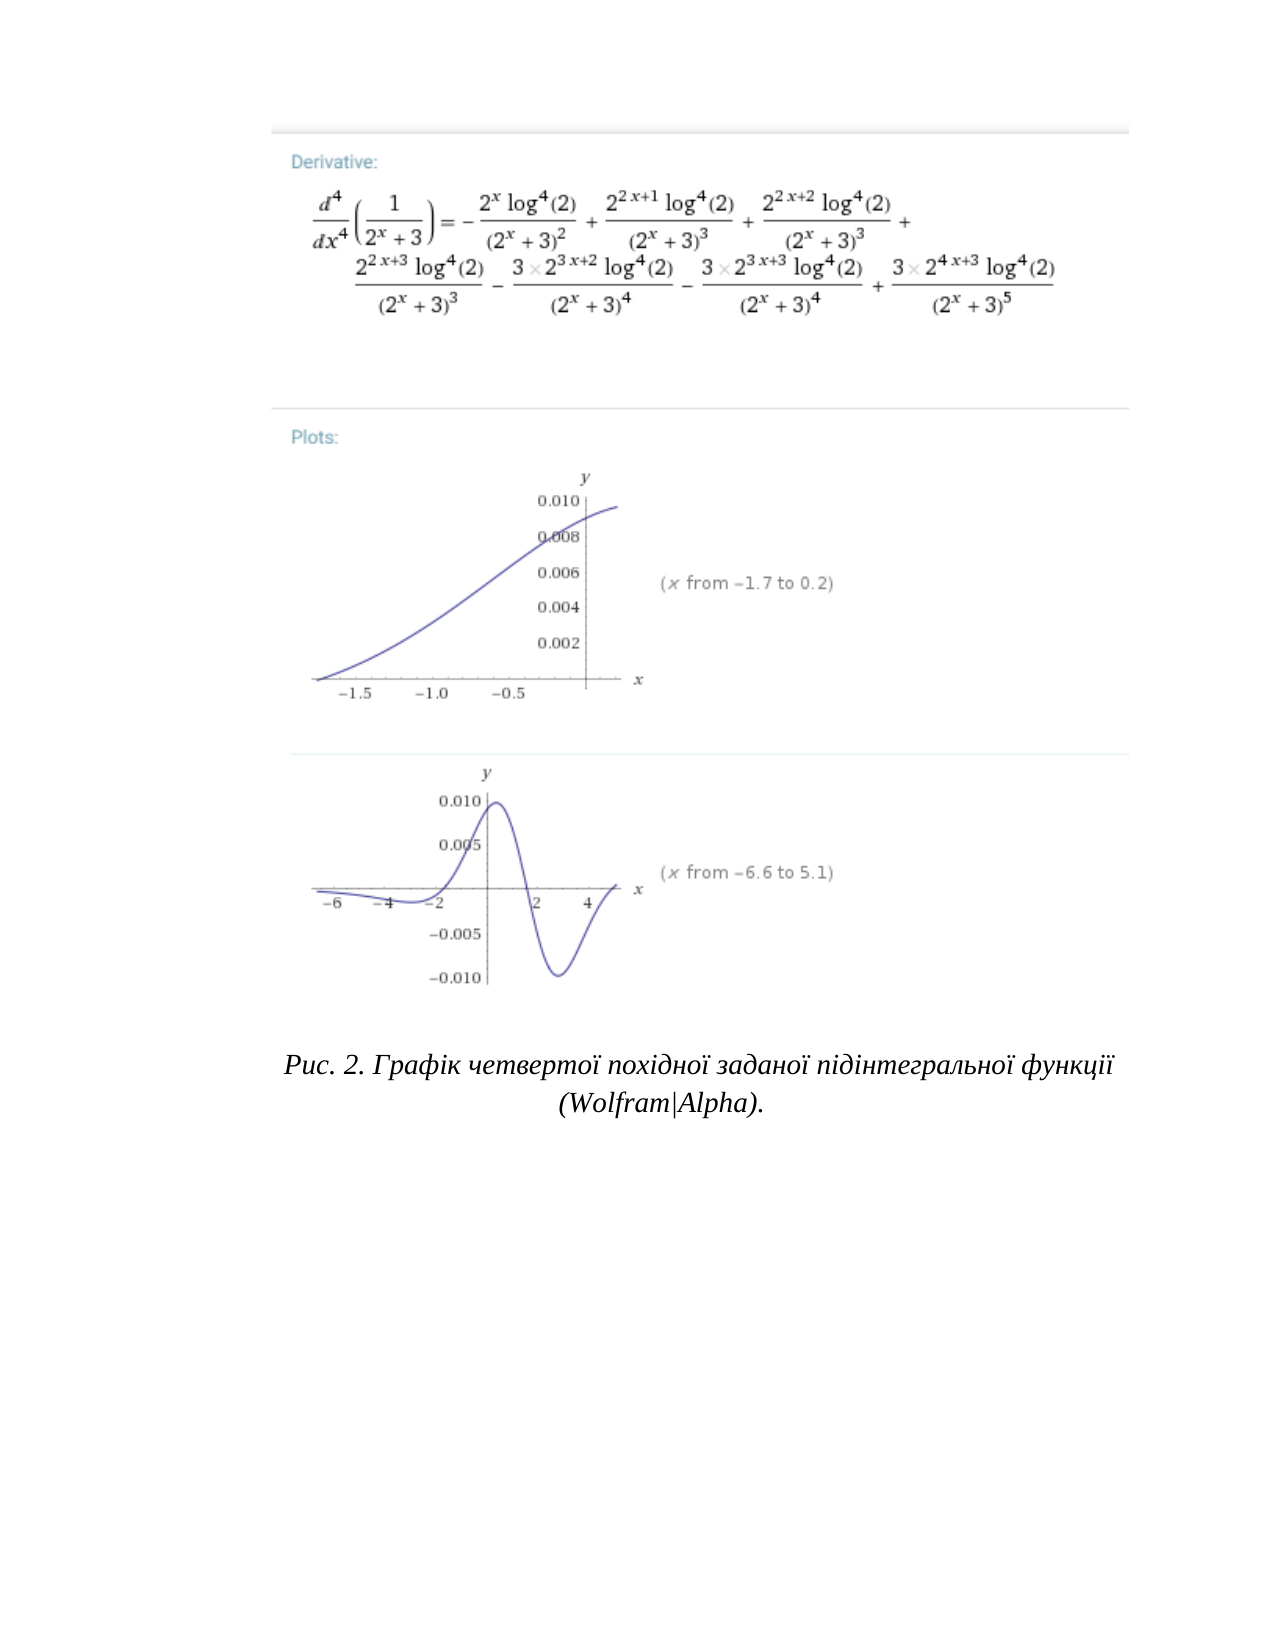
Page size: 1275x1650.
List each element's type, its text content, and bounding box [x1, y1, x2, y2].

text Рис. 2. Графік четвертої похідної заданої підінтегральної функції (Wolfram|Alpha). [169, 1047, 1157, 1119]
picture [271, 118, 1130, 1043]
